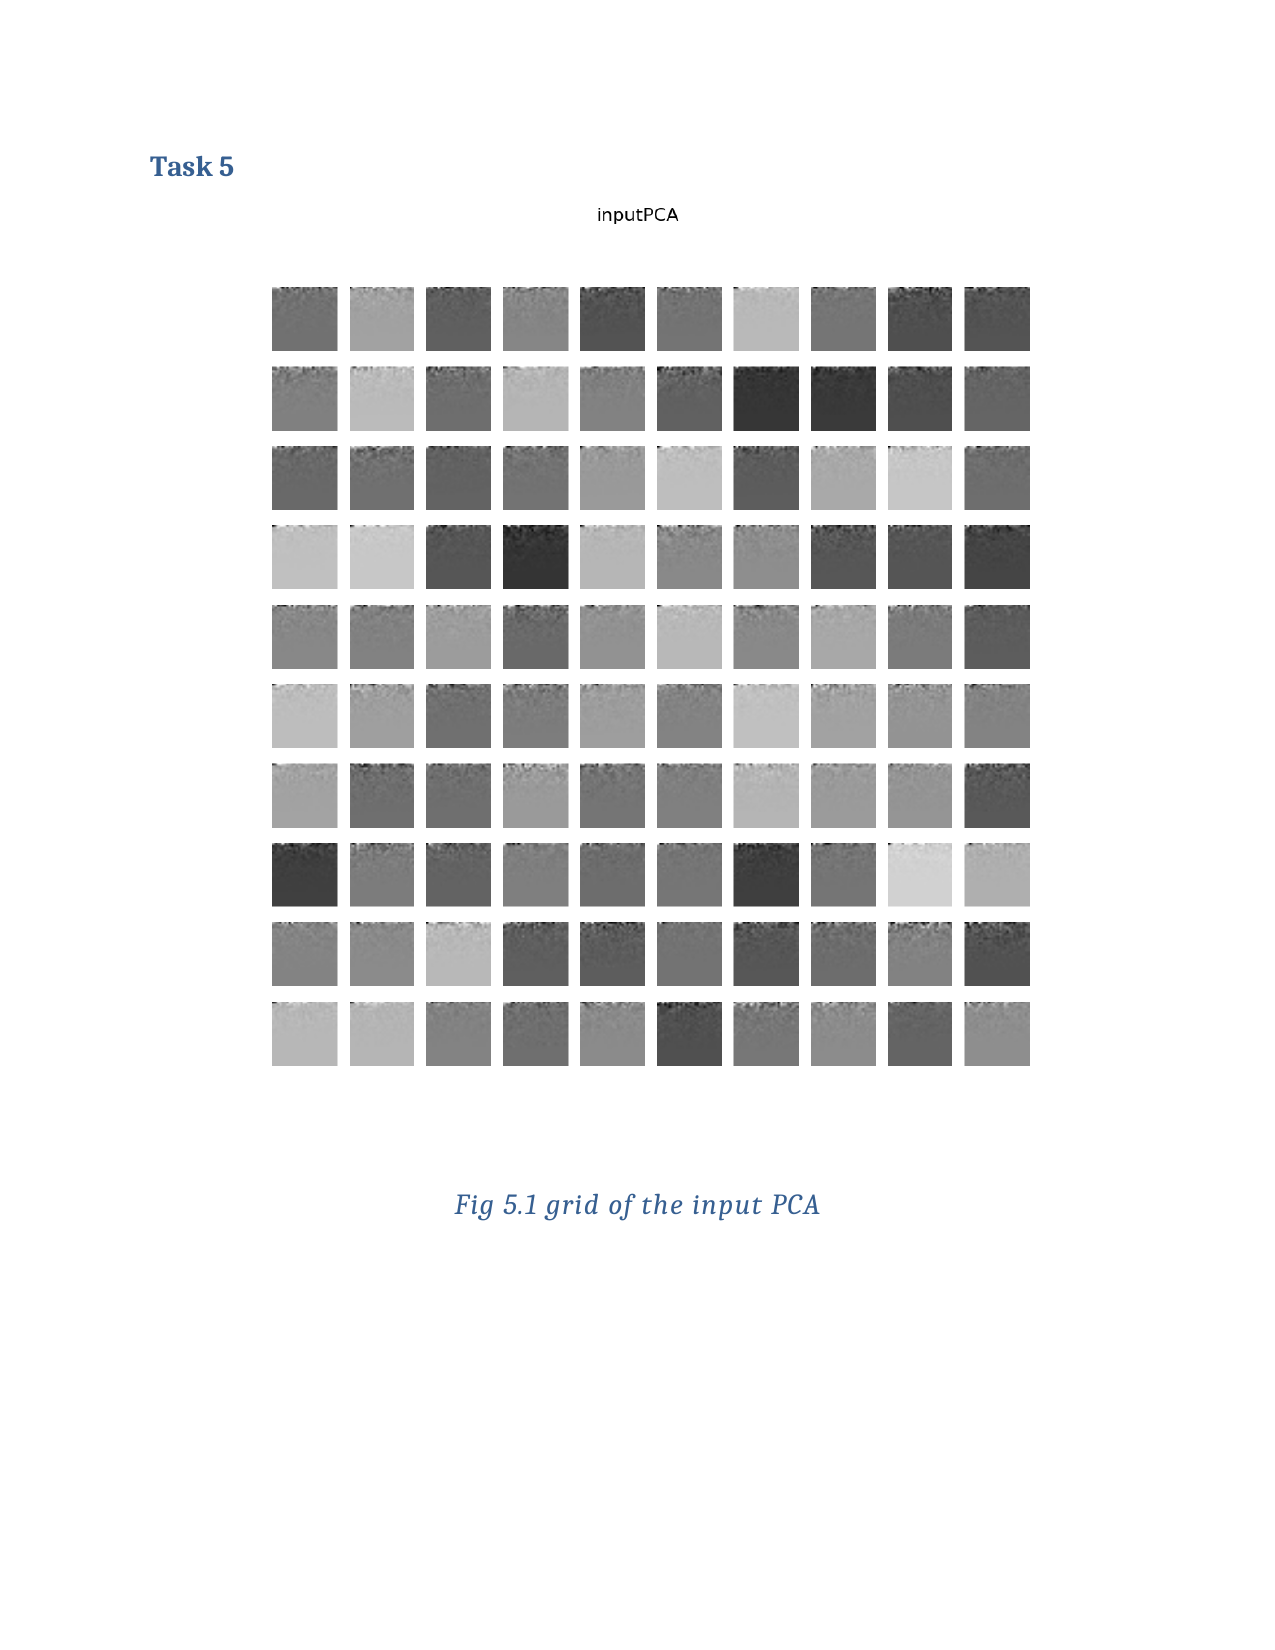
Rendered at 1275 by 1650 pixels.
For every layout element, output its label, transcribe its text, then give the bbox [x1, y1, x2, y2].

text Fig 5.1 grid of the input PCA [150, 1188, 1125, 1222]
subtitle Task 5 [150, 150, 1125, 183]
